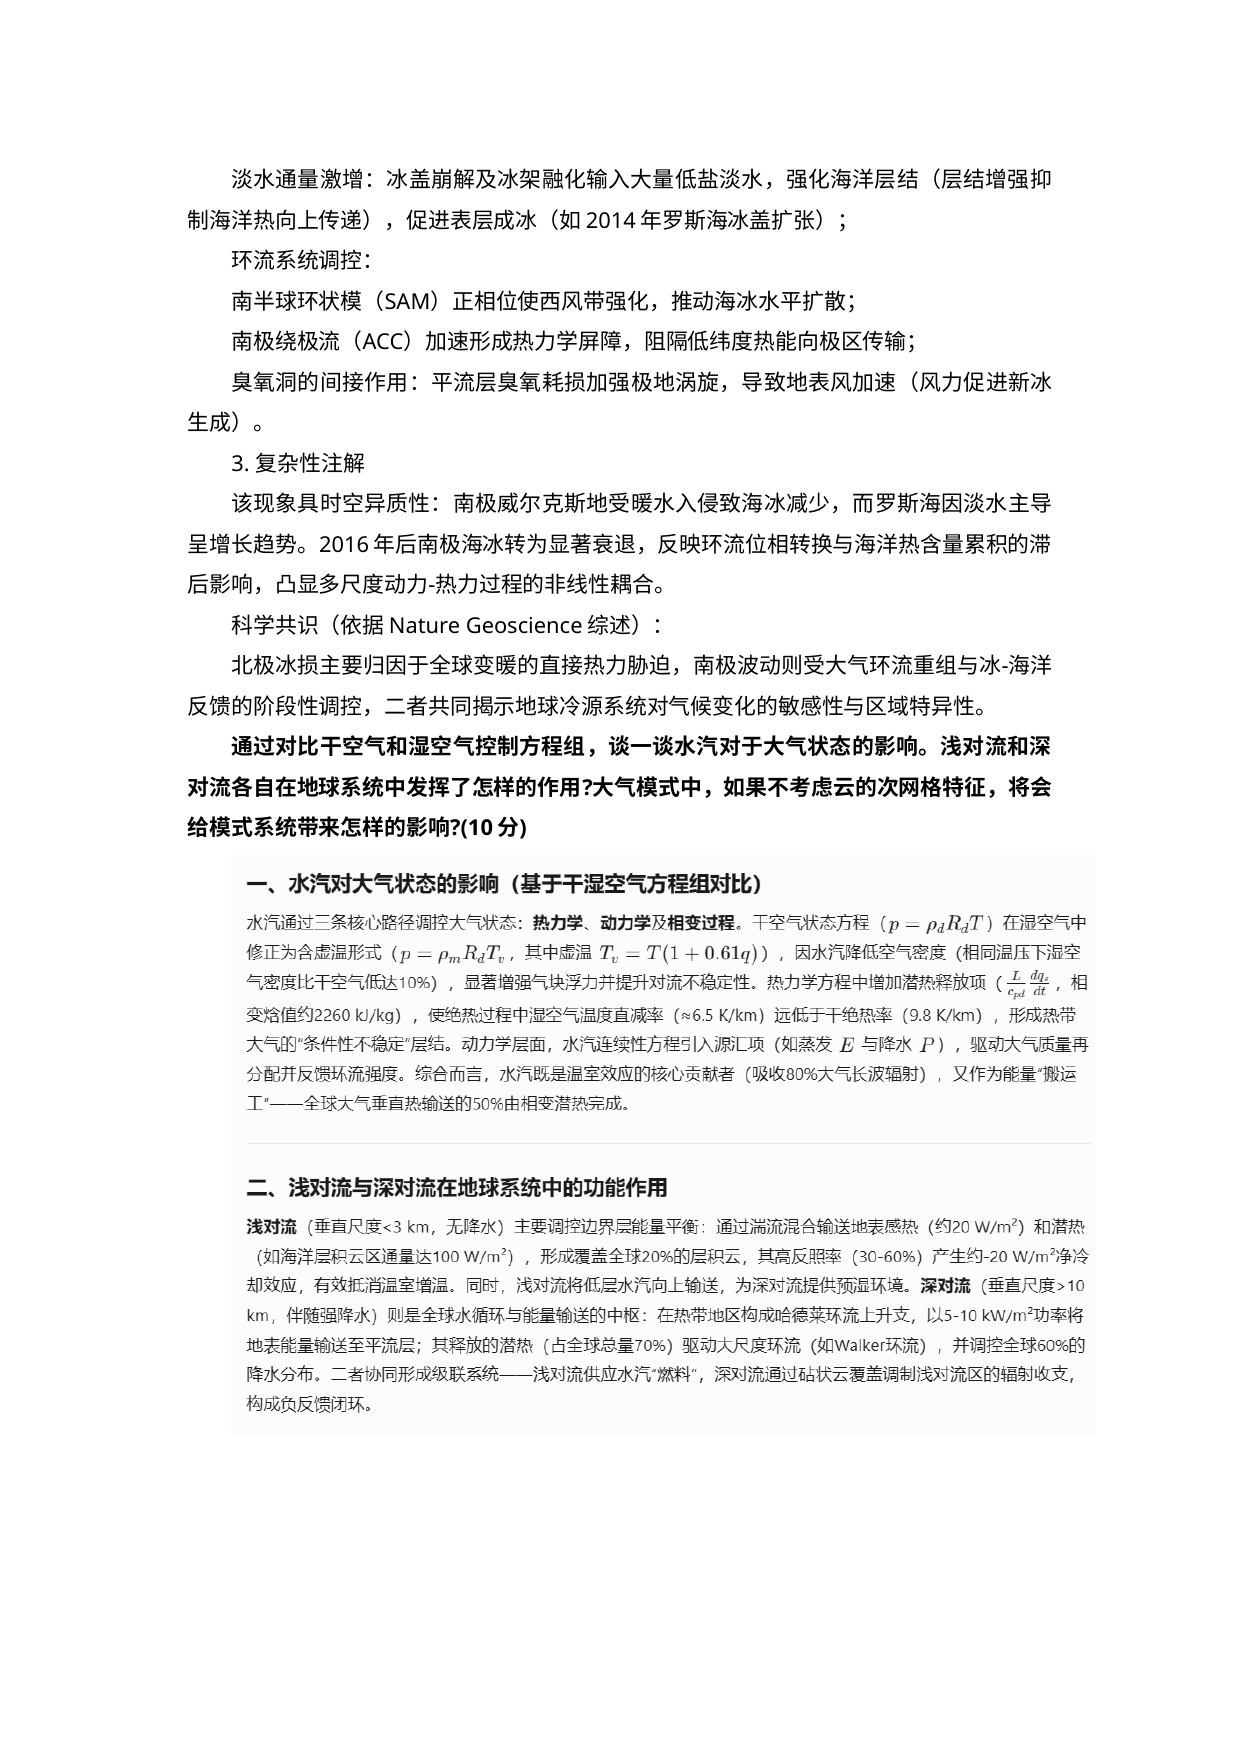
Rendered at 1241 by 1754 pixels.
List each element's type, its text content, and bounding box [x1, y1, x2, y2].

text ​​环流系统调控​​： [187, 243, 1053, 276]
text ​​3. 复杂性注解​​ [187, 445, 1053, 478]
picture [231, 850, 1097, 1435]
text 通过对比干空气和湿空气控制方程组，谈一谈水汽对于大气状态的影响。浅对流和深对流各自在地球系统中发挥了怎样的作用?大气模式中，如果不考虑云的次网格特征，将会给模式系统带来怎样的影响?(10分) [187, 729, 1053, 843]
text 北极冰损主要归因于​​全球变暖的直接热力胁迫​​，南极波动则受​​大气环流重组与冰-海洋反馈的阶段性调控​​，二者共同揭示地球冷源系统对气候变化的敏感性与区域特异性。 [187, 648, 1053, 721]
text ​​科学共识​​（依据Nature Geoscience综述）： [187, 607, 1053, 640]
text 该现象具时空异质性：​​南极威尔克斯地受暖水入侵致海冰减少，而罗斯海因淡水主导呈增长趋势​​。2016年后南极海冰转为显著衰退，反映环流位相转换与海洋热含量累积的滞后影响，凸显多尺度动力-热力过程的非线性耦合。 [187, 486, 1053, 599]
text ​​淡水通量激增​​：冰盖崩解及冰架融化输入大量低盐淡水，强化海洋层结（层结增强抑制海洋热向上传递），促进表层成冰（如2014年罗斯海冰盖扩张）； [187, 162, 1053, 235]
text 南极绕极流（ACC）加速形成热力学屏障，阻隔低纬度热能向极区传输； [187, 324, 1053, 356]
text 南半球环状模（SAM）正相位使西风带强化，推动海冰水平扩散； [187, 283, 1053, 316]
text ​​臭氧洞的间接作用​​：平流层臭氧耗损加强极地涡旋，导致地表风加速（风力促进新冰生成）。 [187, 364, 1053, 437]
